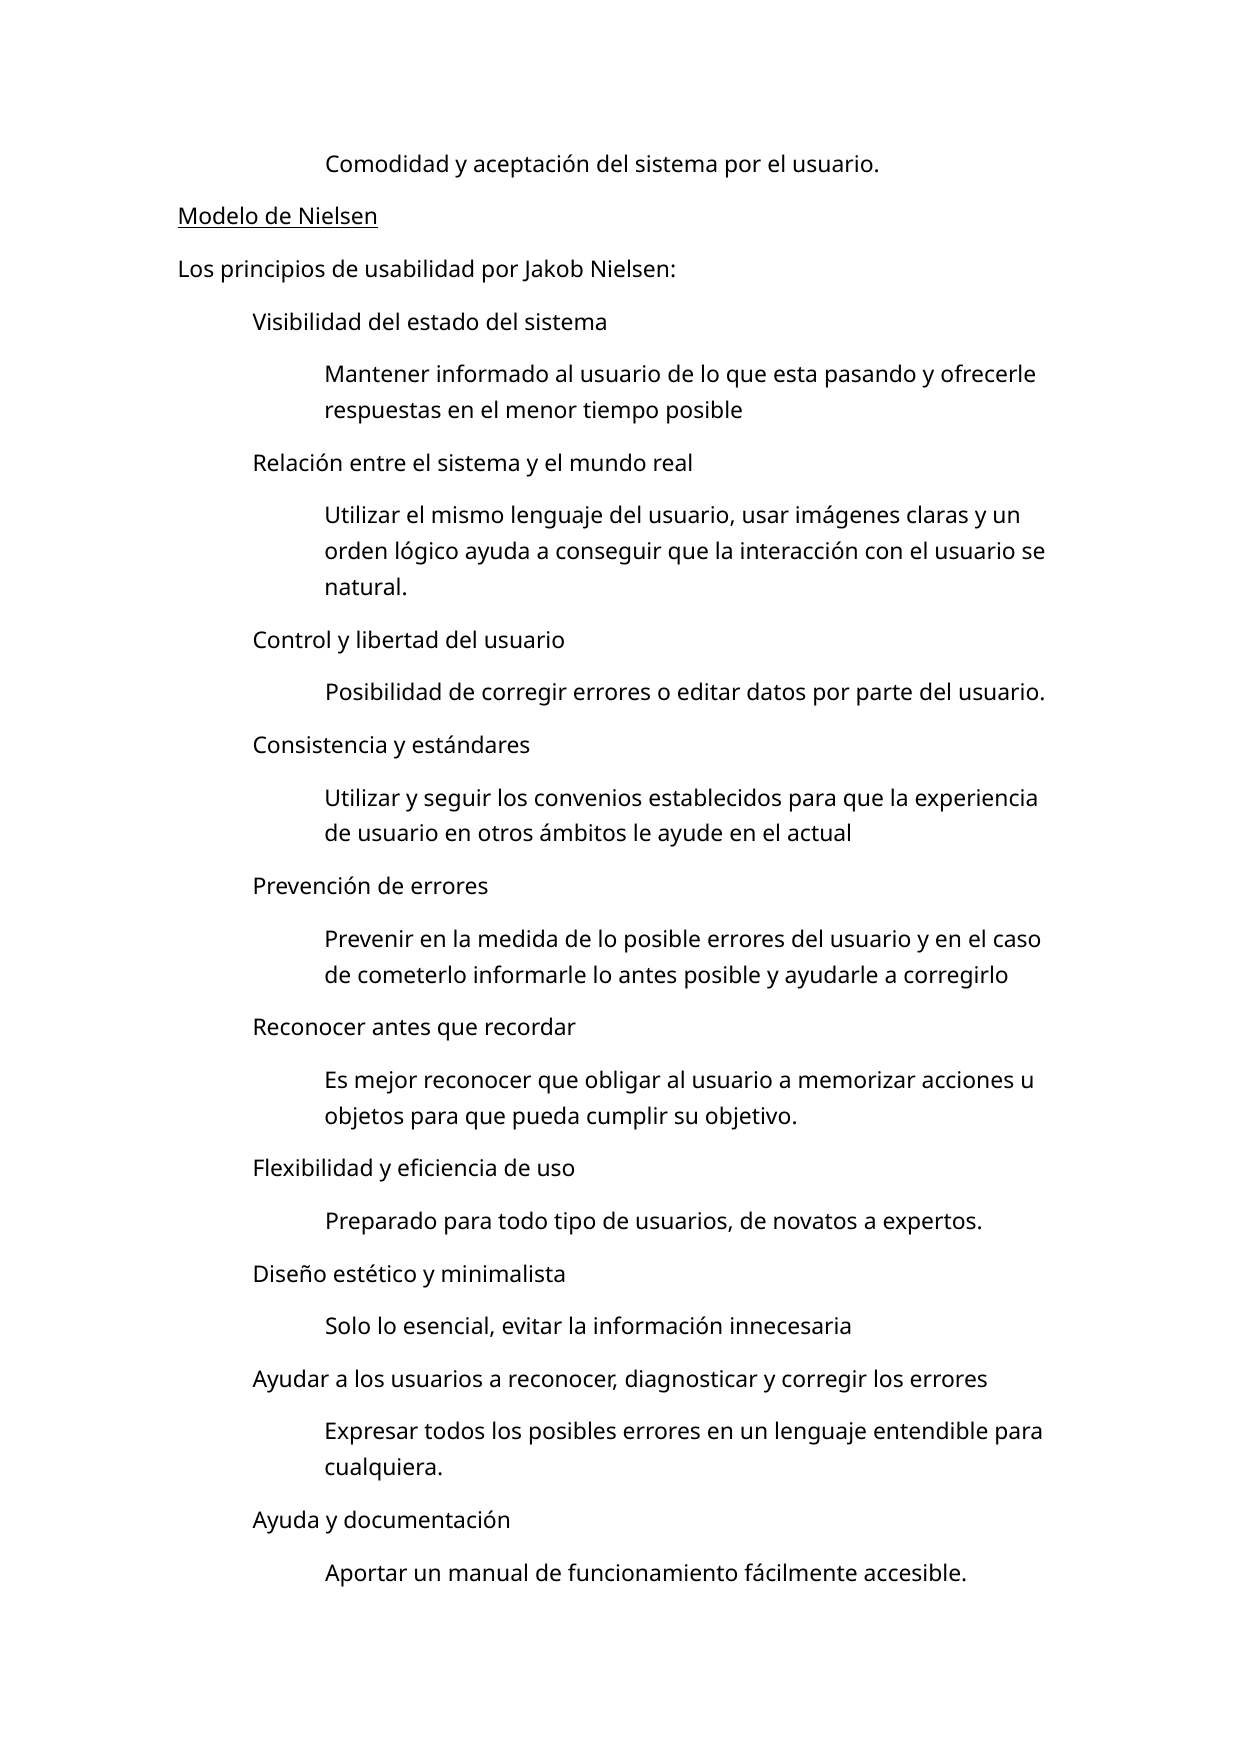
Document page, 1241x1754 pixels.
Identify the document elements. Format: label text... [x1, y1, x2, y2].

text Diseño estético y minimalista [252, 1257, 1063, 1289]
text Preparado para todo tipo de usuarios, de novatos a expertos. [252, 1205, 1063, 1236]
text Aportar un manual de funcionamiento fácilmente accesible. [177, 1556, 1063, 1588]
text Ayudar a los usuarios a reconocer, diagnosticar y corregir los errores [252, 1363, 1063, 1394]
text Modelo de Nielsen [177, 200, 1063, 231]
text Es mejor reconocer que obligar al usuario a memorizar acciones u objetos para que pueda cumplir su objetivo. [324, 1064, 1063, 1131]
text Expresar todos los posibles errores en un lenguaje entendible para cualquiera. [324, 1415, 1063, 1482]
text Ayuda y documentación [252, 1504, 1063, 1535]
text Solo lo esencial, evitar la información innecesaria [252, 1310, 1063, 1341]
text Utilizar el mismo lenguaje del usuario, usar imágenes claras y un orden lógico ayuda a conseguir que la interacción con el usuario se natural. [324, 499, 1063, 602]
text Posibilidad de corregir errores o editar datos por parte del usuario. [252, 676, 1063, 707]
text Utilizar y seguir los convenios establecidos para que la experiencia de usuario en otros ámbitos le ayude en el actual [324, 781, 1063, 849]
text Flexibilidad y eficiencia de uso [252, 1152, 1063, 1183]
text Prevención de errores [252, 870, 1063, 901]
text Visibilidad del estado del sistema [252, 305, 1063, 337]
text Comodidad y aceptación del sistema por el usuario. [251, 148, 1063, 179]
text Consistencia y estándares [252, 729, 1063, 760]
text Control y libertad del usuario [252, 624, 1063, 655]
text Reconocer antes que recordar [252, 1011, 1063, 1042]
text Mantener informado al usuario de lo que esta pasando y ofrecerle respuestas en el menor tiempo posible [324, 358, 1063, 425]
text Los principios de usabilidad por Jakob Nielsen: [177, 253, 1063, 284]
text Relación entre el sistema y el mundo real [252, 447, 1063, 478]
text Prevenir en la medida de lo posible errores del usuario y en el caso de cometerlo informarle lo antes posible y ayudarle a corregirlo [324, 923, 1063, 990]
